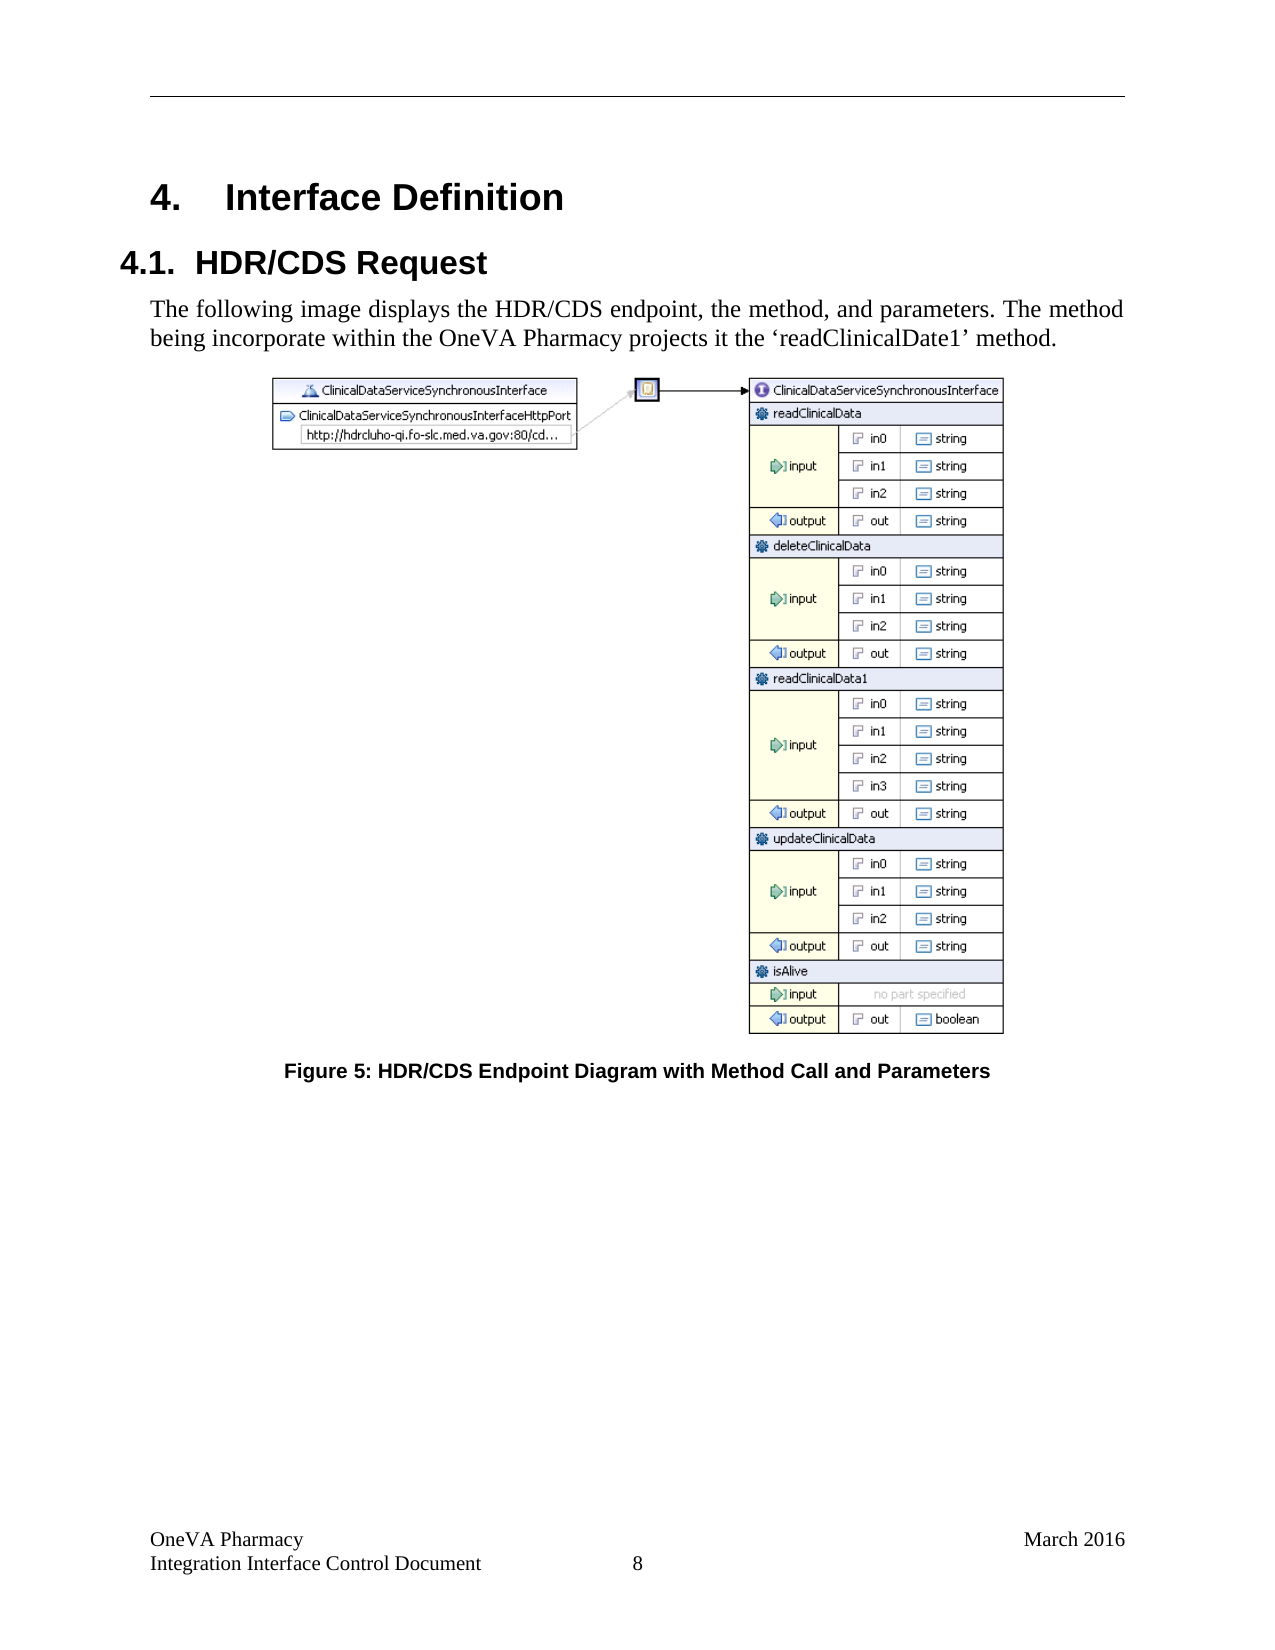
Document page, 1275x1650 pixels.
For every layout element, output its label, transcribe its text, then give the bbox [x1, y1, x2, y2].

subtitle Interface Definition [150, 175, 1125, 218]
text The following image displays the HDR/CDS endpoint, the method, and parameters. The method being incorporate within the OneVA Pharmacy projects it the ‘readClinicalDate1’ method. [150, 294, 1125, 352]
subtitle HDR/CDS Request [120, 243, 1125, 282]
picture [262, 364, 1013, 1034]
